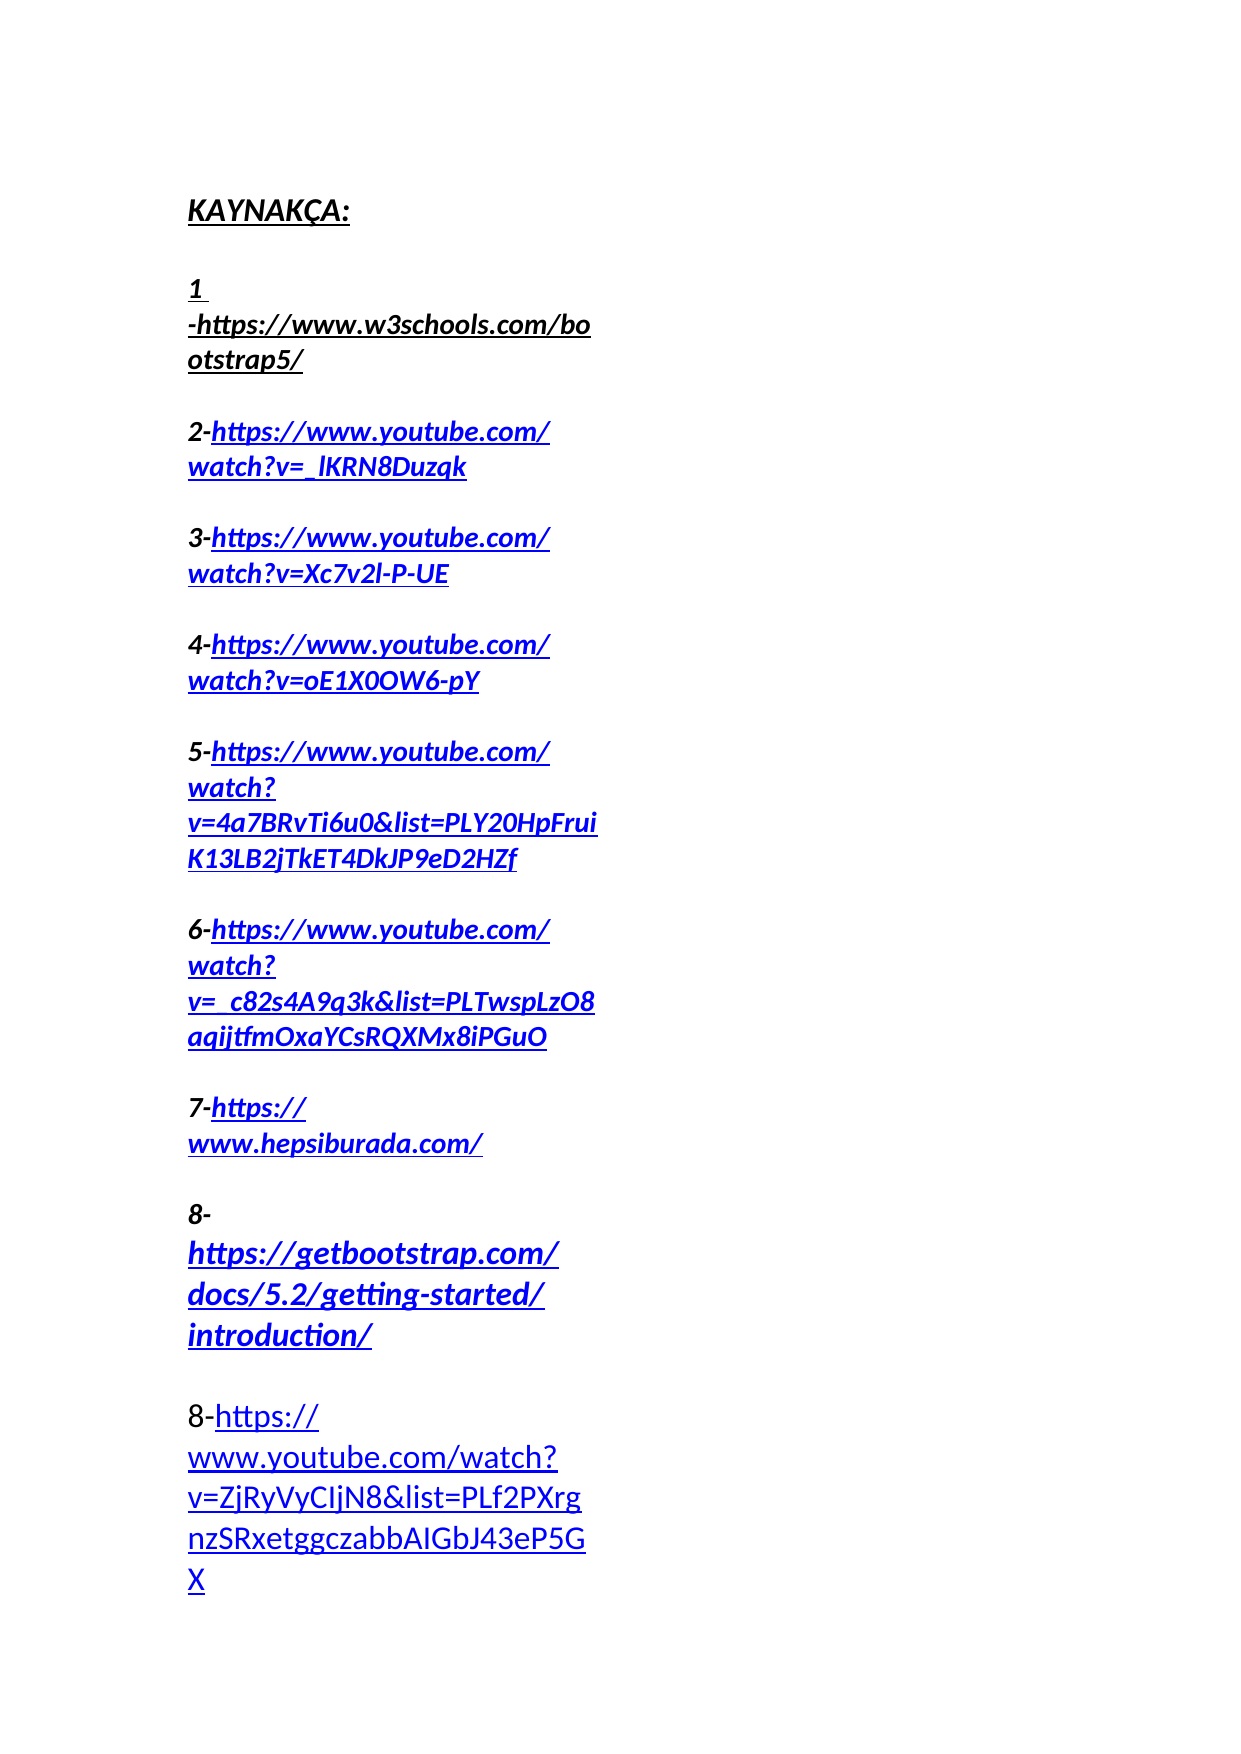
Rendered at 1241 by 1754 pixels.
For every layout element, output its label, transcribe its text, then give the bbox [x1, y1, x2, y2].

text https://getbootstrap.com/docs/5.2/getting-started/introduction/ [187, 1232, 598, 1354]
list https://www.youtube.com/watch?v=_c82s4A9q3k&list=PLTwspLzO8aqijtfmOxaYCsRQXMx8iPGuO [187, 911, 598, 1054]
list https://www.youtube.com/watch?v=_lKRN8Duzqk [187, 413, 598, 484]
list https://www.youtube.com/watch?v=4a7BRvTi6u0&list=PLY20HpFruiK13LB2jTkET4DkJP9eD2HZf [187, 836, 598, 876]
text 8- [187, 1196, 598, 1232]
list https://www.youtube.com/watch?v=Xc7v2l-P-UE [187, 519, 598, 591]
list https://www.hepsiburada.com/ [187, 1089, 598, 1161]
list https://www.youtube.com/watch?v=4a7BRvTi6u0&list=PLY20HpFruiK13LB2jTkET4DkJP9eD2HZf [187, 733, 598, 835]
list https://www.youtube.com/watch?v=oE1X0OW6-pY [187, 626, 598, 698]
text 1 -https://www.w3schools.com/bootstrap5/ [187, 270, 598, 377]
list https://www.youtube.com/watch?v=ZjRyVyCIjN8&list=PLf2PXrgnzSRxetggczabbAIGbJ43eP5GX [187, 1395, 598, 1599]
text KAYNAKÇA: [187, 189, 598, 229]
